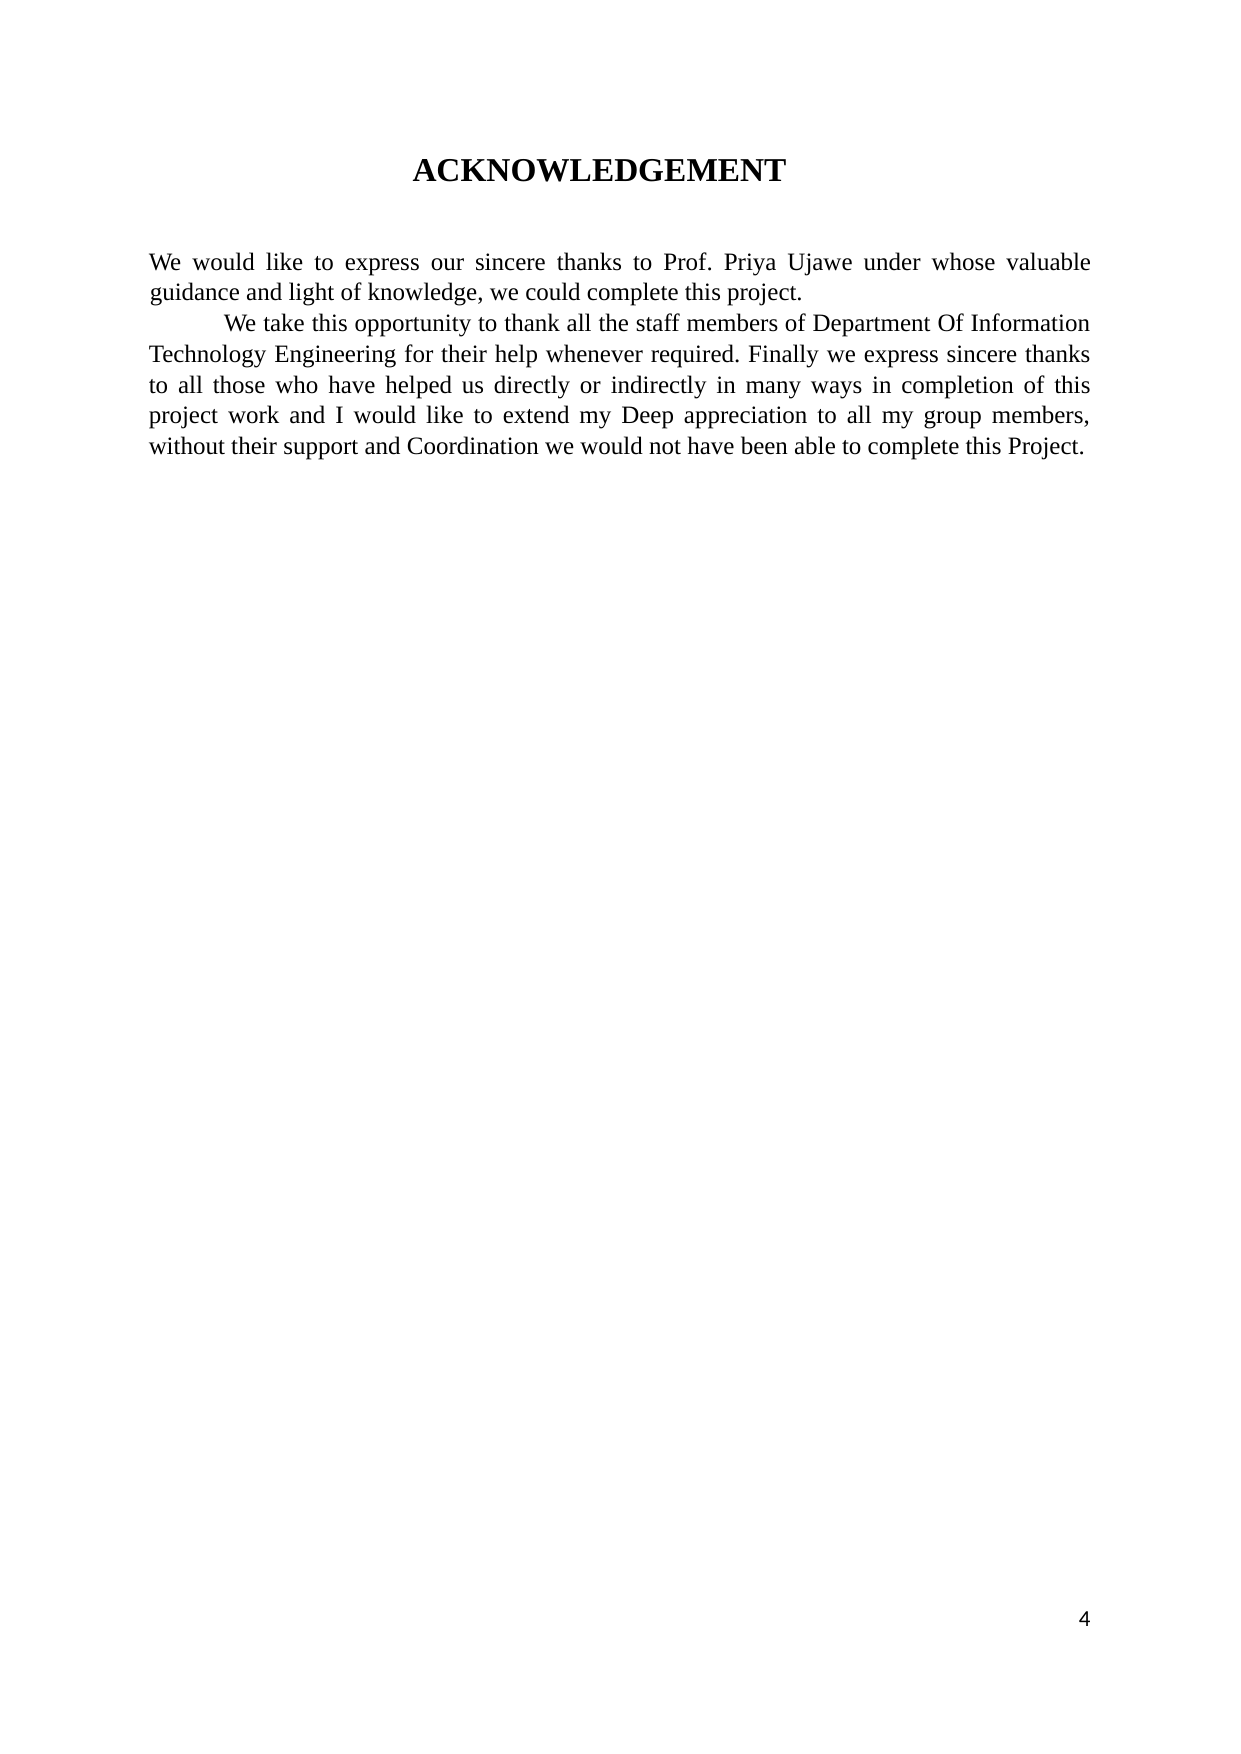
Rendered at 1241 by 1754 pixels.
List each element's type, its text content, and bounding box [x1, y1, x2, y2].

text We would like to express our sincere thanks to Prof. Priya Ujawe under whose valuable guidance and light of knowledge, we could complete this project. [148, 247, 1092, 306]
text We take this opportunity to thank all the staff members of Department Of Information Technology Engineering for their help whenever required. Finally we express sincere thanks to all those who have helped us directly or indirectly in many ways in completion of this project work and I would like to extend my Deep appreciation to all my group members, without their support and Coordination we would not have been able to complete this Project. [148, 308, 1092, 460]
subtitle ACKNOWLEDGEMENT [150, 150, 1049, 188]
